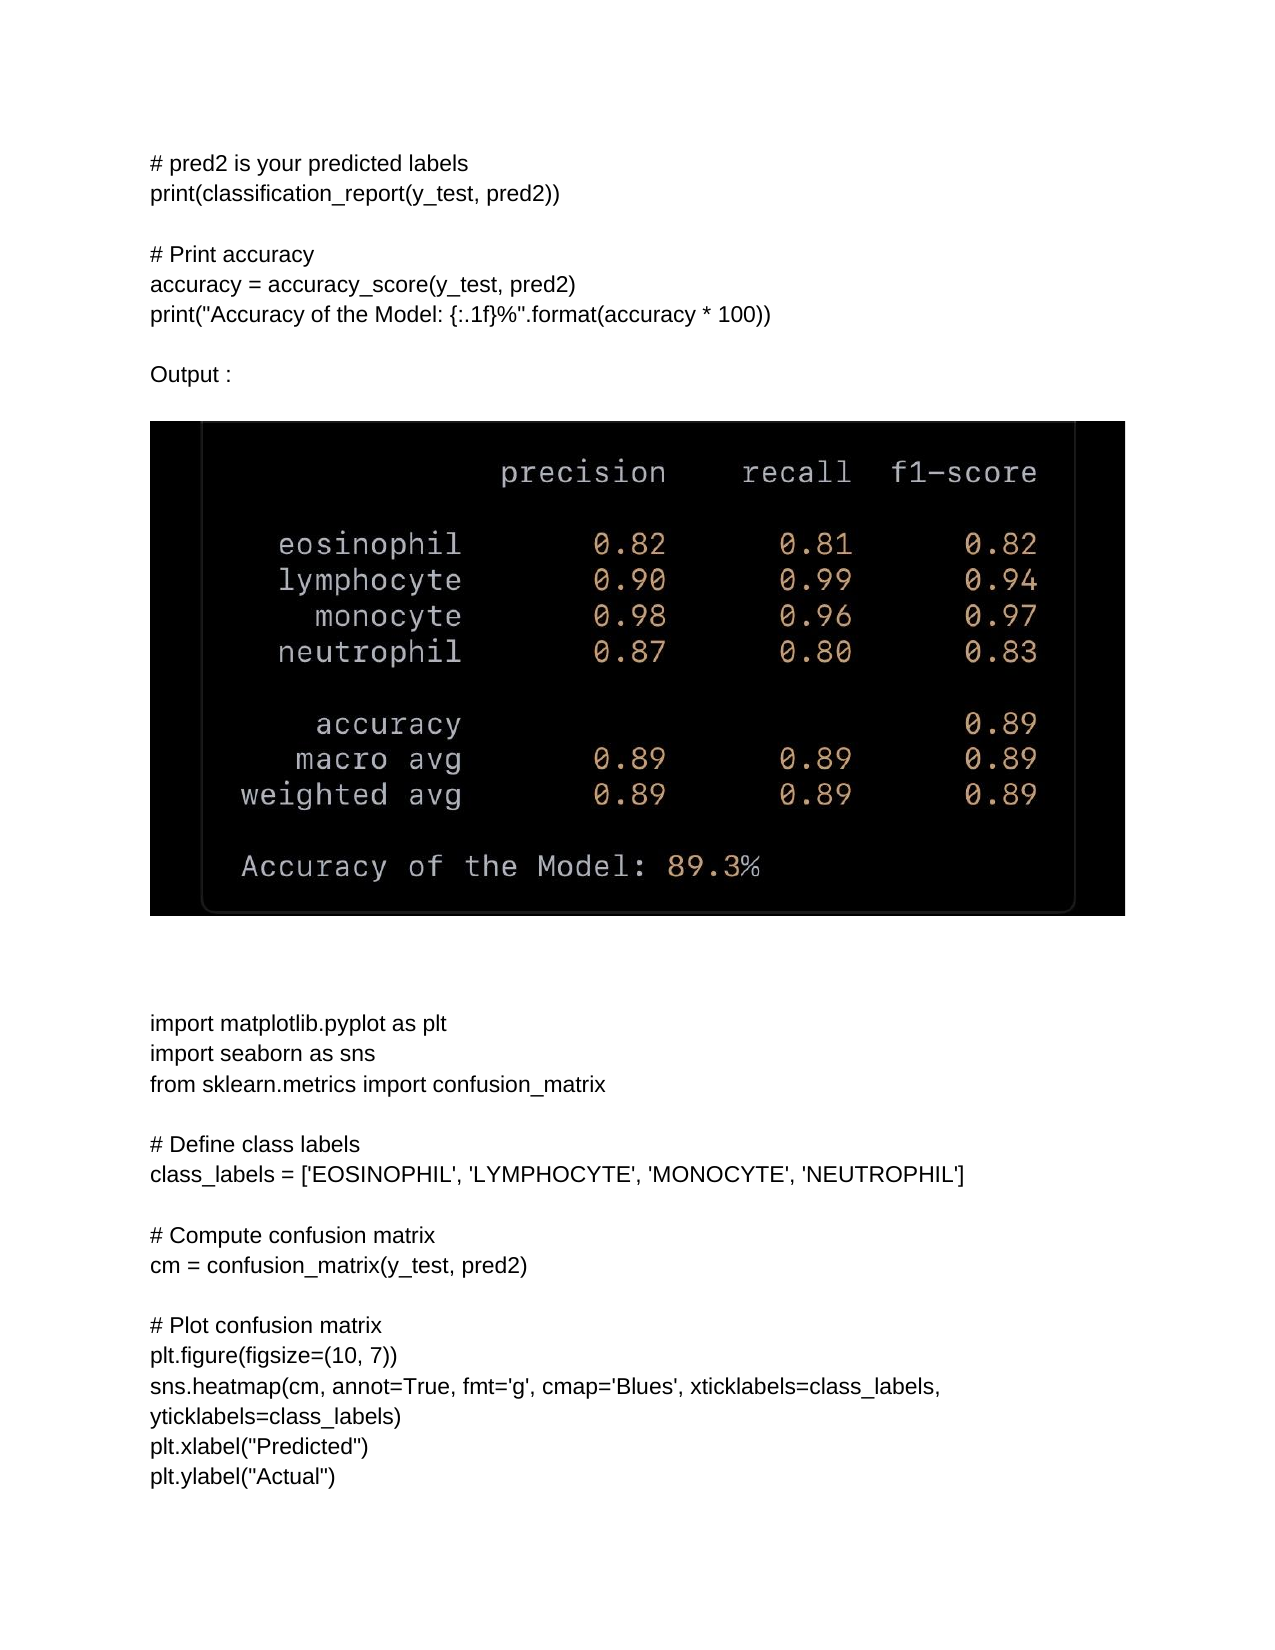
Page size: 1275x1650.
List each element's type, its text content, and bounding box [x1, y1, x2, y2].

text plt.xlabel("Predicted") [150, 1433, 1125, 1459]
text # pred2 is your predicted labels [150, 150, 1125, 176]
text print(classification_report(y_test, pred2)) [150, 180, 1125, 207]
text # Plot confusion matrix [150, 1312, 1125, 1338]
text accuracy = accuracy_score(y_test, pred2) [150, 271, 1125, 297]
text print("Accuracy of the Model: {:.1f}%".format(accuracy * 100)) [150, 301, 1125, 327]
text # Compute confusion matrix [150, 1222, 1125, 1248]
text plt.ylabel("Actual") [150, 1463, 1125, 1489]
text Output : [150, 361, 1125, 388]
text import seaborn as sns [150, 1040, 1125, 1067]
text import matplotlib.pyplot as plt [150, 1010, 1125, 1036]
text cm = confusion_matrix(y_test, pred2) [150, 1252, 1125, 1278]
text sns.heatmap(cm, annot=True, fmt='g', cmap='Blues', xticklabels=class_labels, yticklabels=class_labels) [150, 1373, 1125, 1429]
text from sklearn.metrics import confusion_matrix [150, 1071, 1125, 1097]
text plt.figure(figsize=(10, 7)) [150, 1342, 1125, 1369]
text # Print accuracy [150, 241, 1125, 267]
picture [150, 421, 1125, 916]
text # Define class labels [150, 1131, 1125, 1157]
text class_labels = ['EOSINOPHIL', 'LYMPHOCYTE', 'MONOCYTE', 'NEUTROPHIL'] [150, 1161, 1125, 1187]
